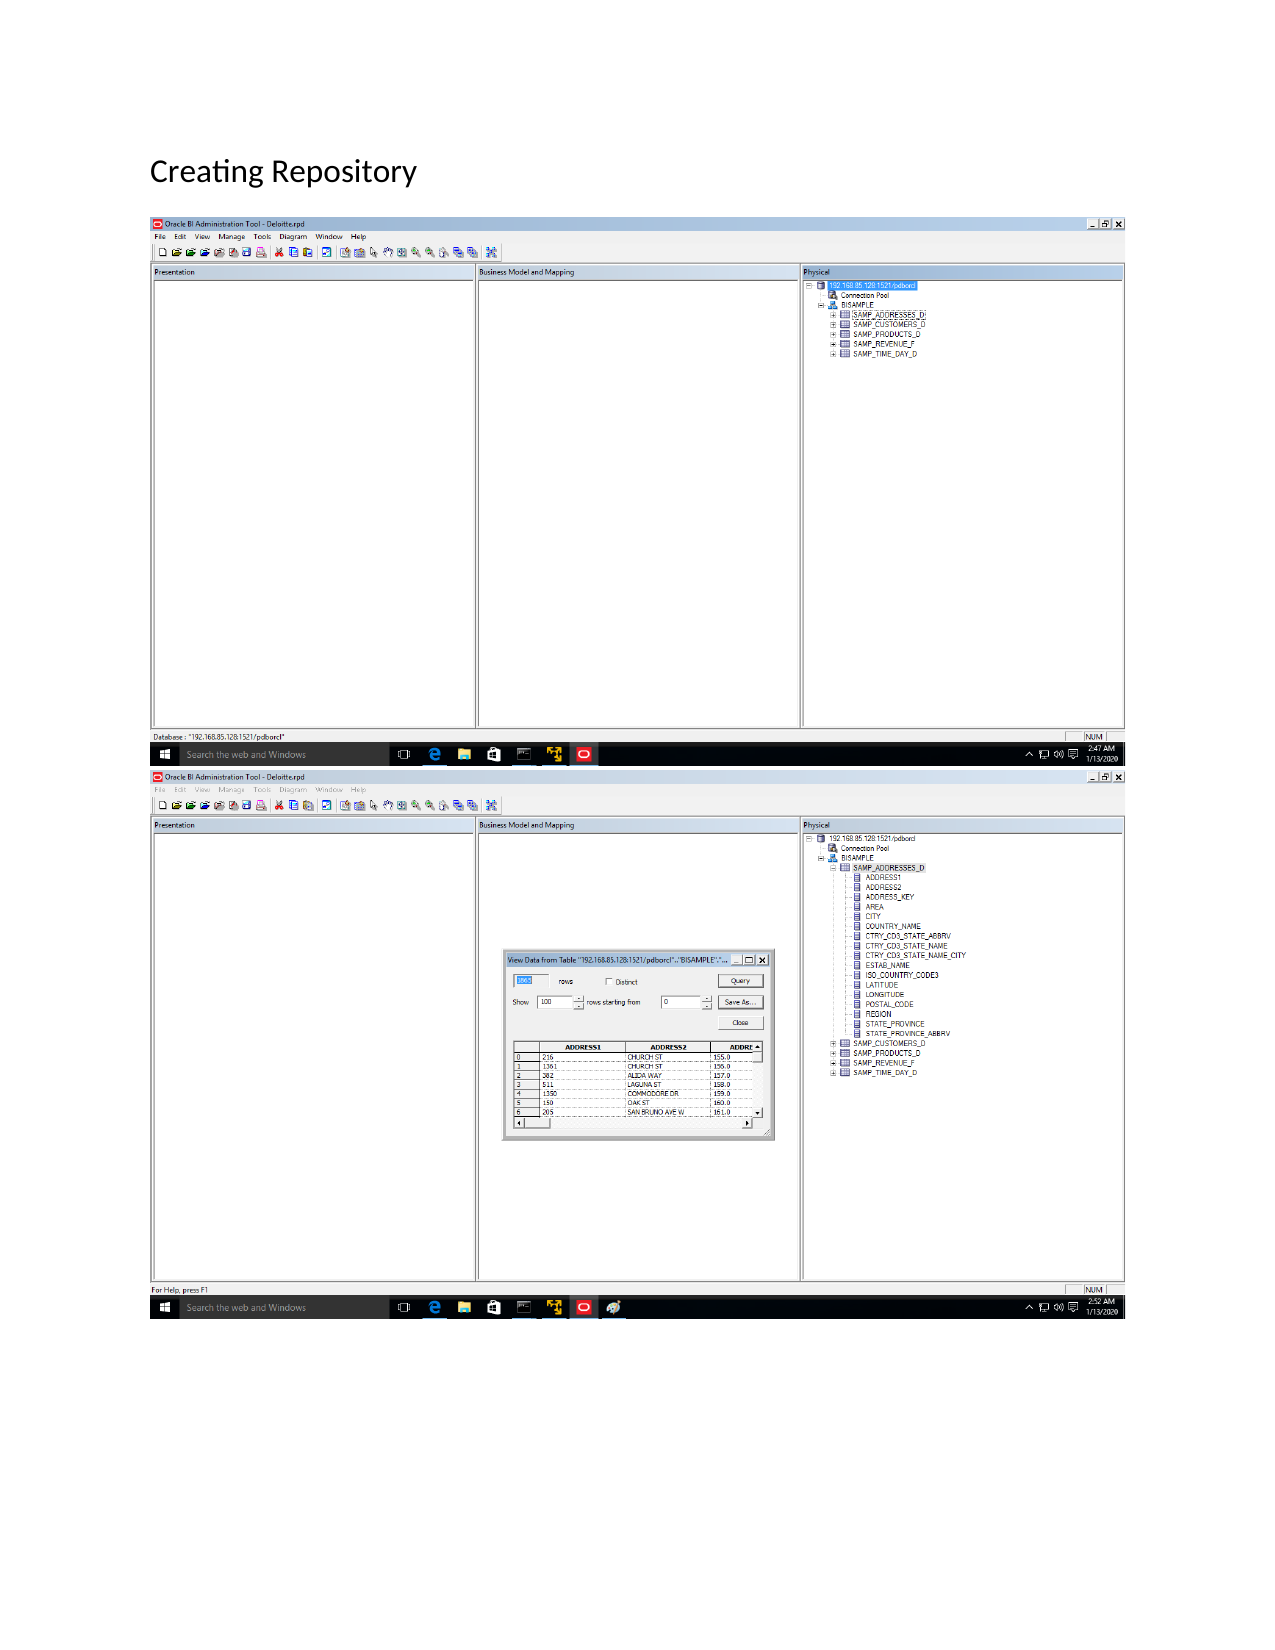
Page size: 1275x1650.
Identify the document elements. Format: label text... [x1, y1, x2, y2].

text Creating Repository [150, 150, 1125, 191]
picture [150, 770, 1125, 1319]
picture [150, 217, 1125, 766]
